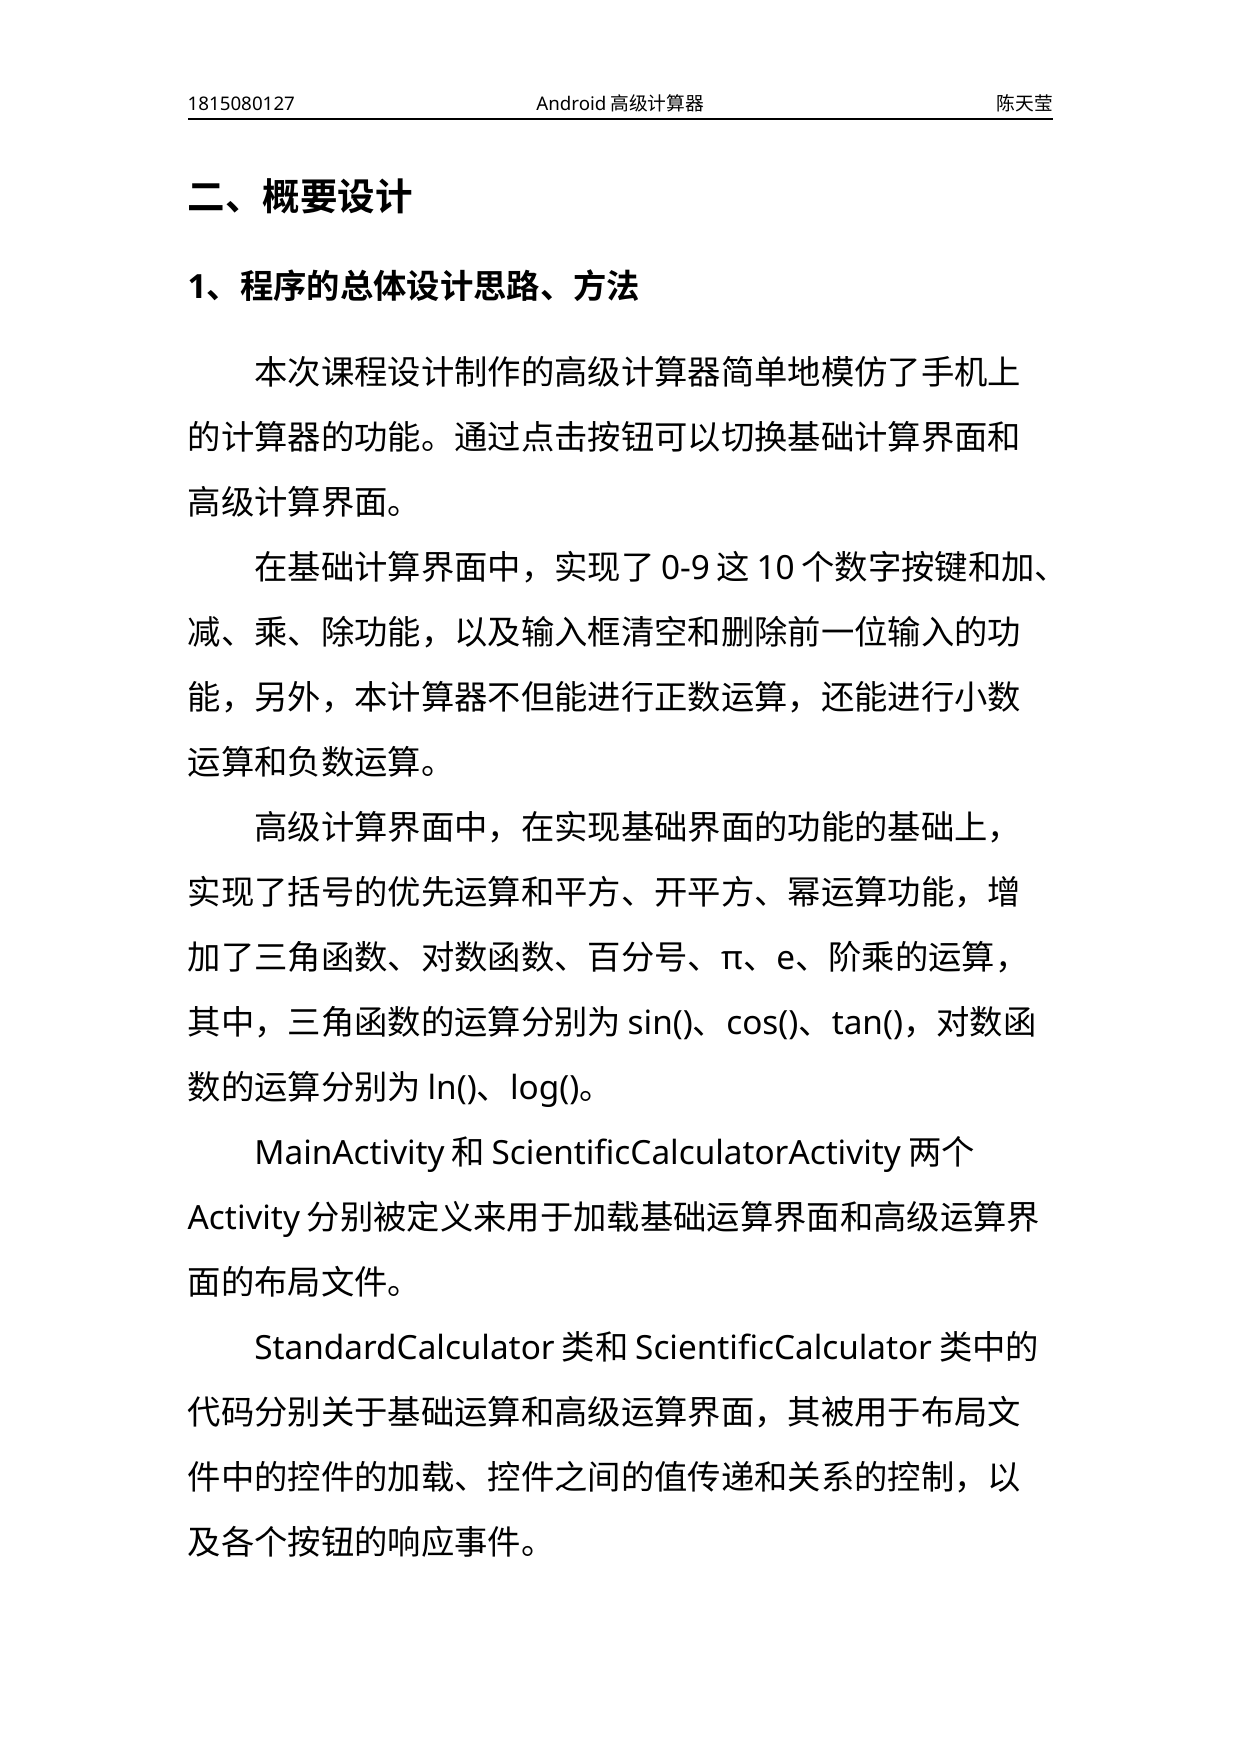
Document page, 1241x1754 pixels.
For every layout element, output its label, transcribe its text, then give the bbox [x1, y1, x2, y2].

text MainActivity和ScientificCalculatorActivity两个Activity分别被定义来用于加载基础运算界面和高级运算界面的布局文件。 [187, 1118, 1053, 1313]
text 本次课程设计制作的高级计算器简单地模仿了手机上的计算器的功能。通过点击按钮可以切换基础计算界面和高级计算界面。 [187, 338, 1053, 533]
text 高级计算界面中，在实现基础界面的功能的基础上，实现了括号的优先运算和平方、开平方、幂运算功能，增加了三角函数、对数函数、百分号、π、e、阶乘的运算，其中，三角函数的运算分别为sin()、cos()、tan()，对数函数的运算分别为ln()、log()。 [187, 793, 1053, 1118]
subtitle 1、程序的总体设计思路、方法 [187, 252, 1053, 317]
text StandardCalculator类和ScientificCalculator类中的代码分别关于基础运算和高级运算界面，其被用于布局文件中的控件的加载、控件之间的值传递和关系的控制，以及各个按钮的响应事件。 [187, 1313, 1053, 1573]
text 在基础计算界面中，实现了0-9这10个数字按键和加、减、乘、除功能，以及输入框清空和删除前一位输入的功能，另外，本计算器不但能进行正数运算，还能进行小数运算和负数运算。 [187, 533, 1053, 793]
title 二、概要设计 [187, 162, 1053, 227]
